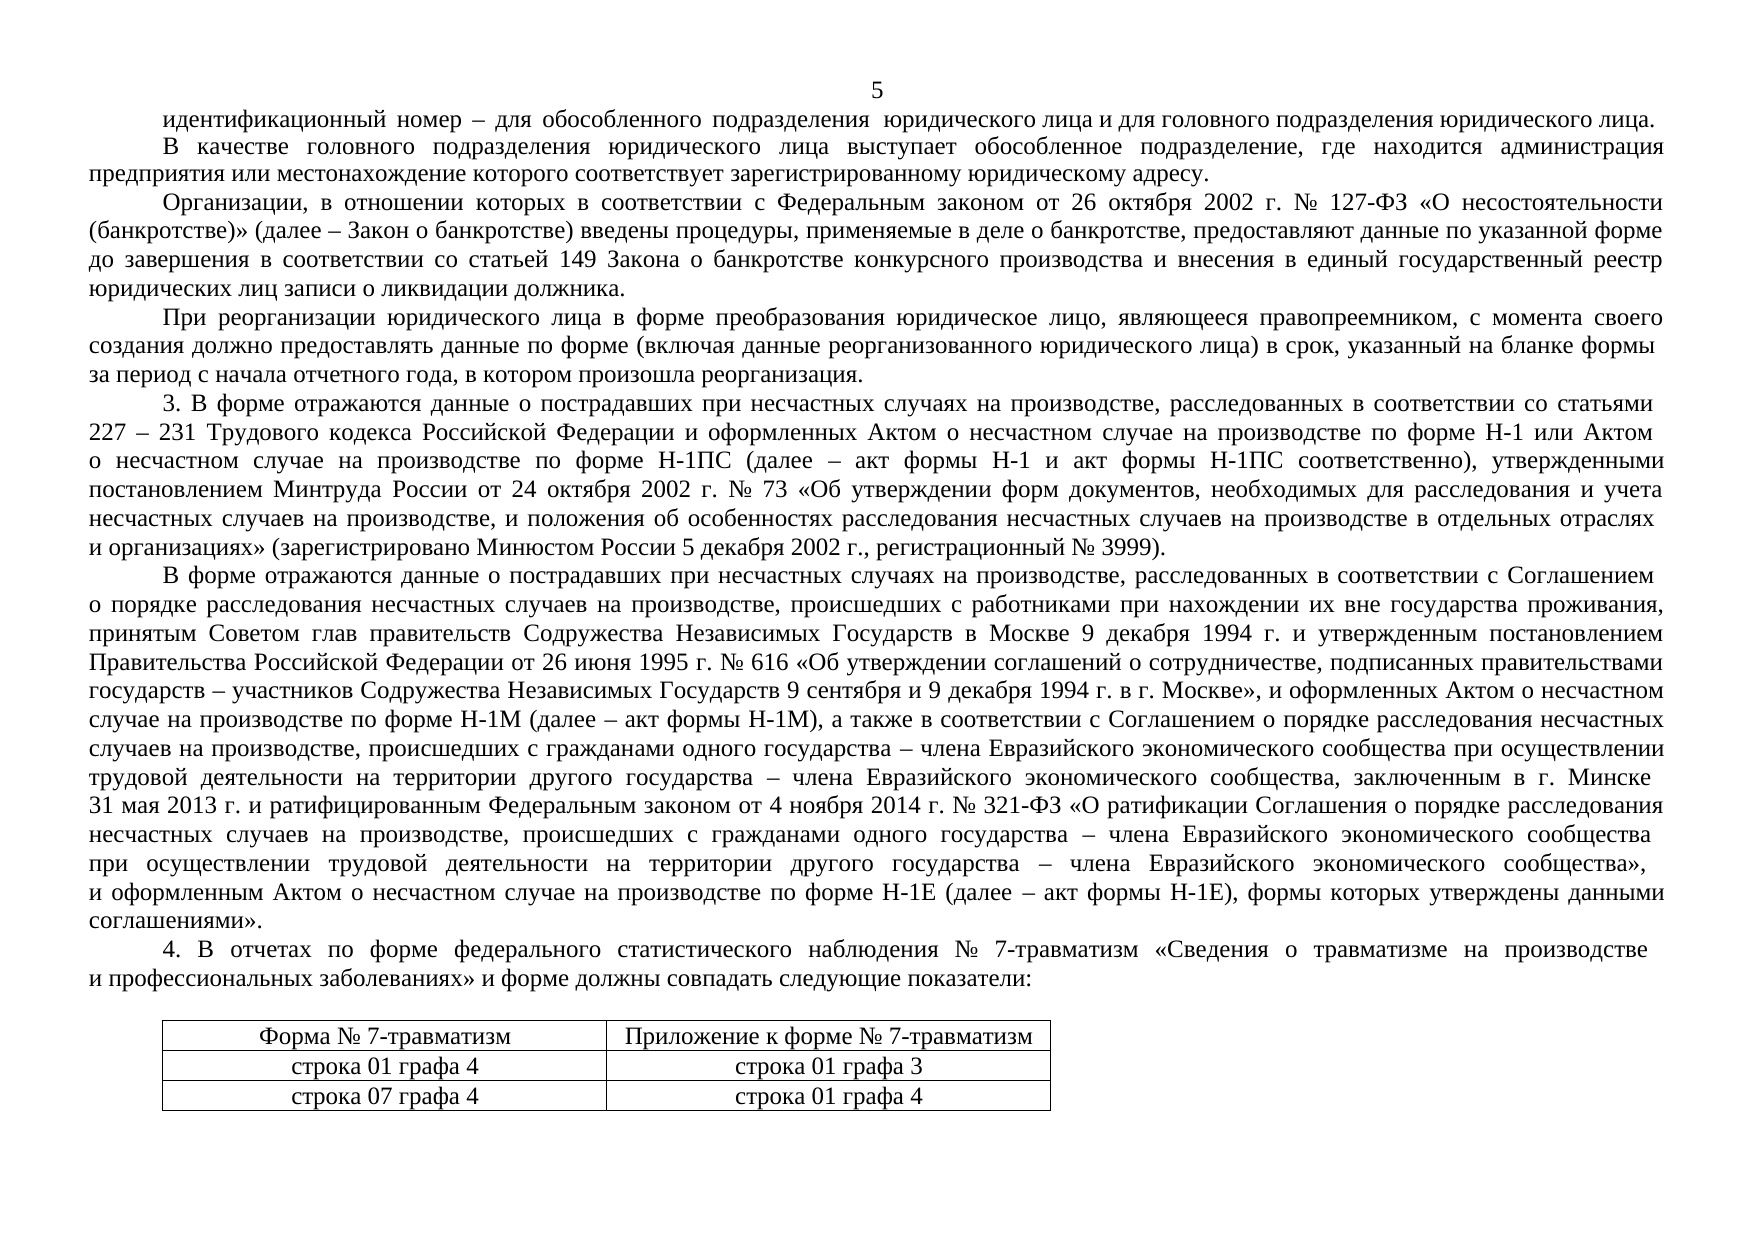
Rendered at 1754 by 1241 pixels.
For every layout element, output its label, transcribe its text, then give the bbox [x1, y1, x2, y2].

table_header Форма № 7-травматизм [163, 1021, 606, 1050]
table_cell строка 01 графа 3 [607, 1051, 1050, 1080]
table_cell строка 07 графа 4 [163, 1081, 606, 1110]
table_header Приложение к форме № 7-травматизм [607, 1021, 1050, 1050]
text идентификационный номер – для обособленного подразделения юридического лица и для головного подразделения юридического лица. [89, 104, 1665, 132]
text В форме отражаются данные о пострадавших при несчастных случаях на производстве, расследованных в соответствии с Соглашением о порядке расследования несчастных случаев на производстве, происшедших с работниками при нахождении их вне государства проживания, принятым Советом глав правительств Содружества Независимых Государств в Москве 9 декабря 1994 г. и утвержденным постановлением Правительства Российской Федерации от 26 июня 1995 г. № 616 «Об утверждении соглашений о сотрудничестве, подписанных правительствами государств – участников Содружества Независимых Государств 9 сентября и 9 декабря 1994 г. в г. Москве», и оформленных Актом о несчастном случае на производстве по форме Н-1М (далее – акт формы Н-1М), а также в соответствии с Соглашением о порядке расследования несчастных случаев на производстве, происшедших с гражданами одного государства – члена Евразийского экономического сообщества при осуществлении трудовой деятельности на территории другого государства – члена Евразийского экономического сообщества, заключенным в г. Минске 31 мая 2013 г. и ратифицированным Федеральным законом от 4 ноября 2014 г. № 321-ФЗ «О ратификации Соглашения о порядке расследования несчастных случаев на производстве, происшедших с гражданами одного государства – члена Евразийского экономического сообщества при осуществлении трудовой деятельности на территории другого государства – члена Евразийского экономического сообщества», и оформленным Актом о несчастном случае на производстве по форме Н-1Е (далее – акт формы Н-1Е), формы которых утверждены данными соглашениями». [89, 560, 1665, 934]
text В качестве головного подразделения юридического лица выступает обособленное подразделение, где находится администрация предприятия или местонахождение которого соответствует зарегистрированному юридическому адресу. [89, 132, 1665, 187]
text 4. В отчетах по форме федерального статистического наблюдения № 7-травматизм «Сведения о травматизме на производстве и профессиональных заболеваниях» и форме должны совпадать следующие показатели: [89, 934, 1665, 992]
text При реорганизации юридического лица в форме преобразования юридическое лицо, являющееся правопреемником, с момента своего создания должно предоставлять данные по форме (включая данные реорганизованного юридического лица) в срок, указанный на бланке формы за период с начала отчетного года, в котором произошла реорганизация. [89, 302, 1665, 388]
text Организации, в отношении которых в соответствии с Федеральным законом от 26 октября 2002 г. № 127-ФЗ «О несостоятельности (банкротстве)» (далее – Закон о банкротстве) введены процедуры, применяемые в деле о банкротстве, предоставляют данные по указанной форме до завершения в соответствии со статьей 149 Закона о банкротстве конкурсного производства и внесения в единый государственный реестр юридических лиц записи о ликвидации должника. [89, 187, 1665, 302]
table_cell строка 01 графа 4 [163, 1051, 606, 1080]
table_cell строка 01 графа 4 [607, 1081, 1050, 1110]
text 3. В форме отражаются данные о пострадавших при несчастных случаях на производстве, расследованных в соответствии со статьями 227 – 231 Трудового кодекса Российской Федерации и оформленных Актом о несчастном случае на производстве по форме Н-1 или Актом о несчастном случае на производстве по форме Н-1ПС (далее – акт формы Н-1 и акт формы Н-1ПС соответственно), утвержденными постановлением Минтруда России от 24 октября 2002 г. № 73 «Об утверждении форм документов, необходимых для расследования и учета несчастных случаев на производстве, и положения об особенностях расследования несчастных случаев на производстве в отдельных отраслях и организациях» (зарегистрировано Минюстом России 5 декабря 2002 г., регистрационный № 3999). [89, 388, 1665, 560]
